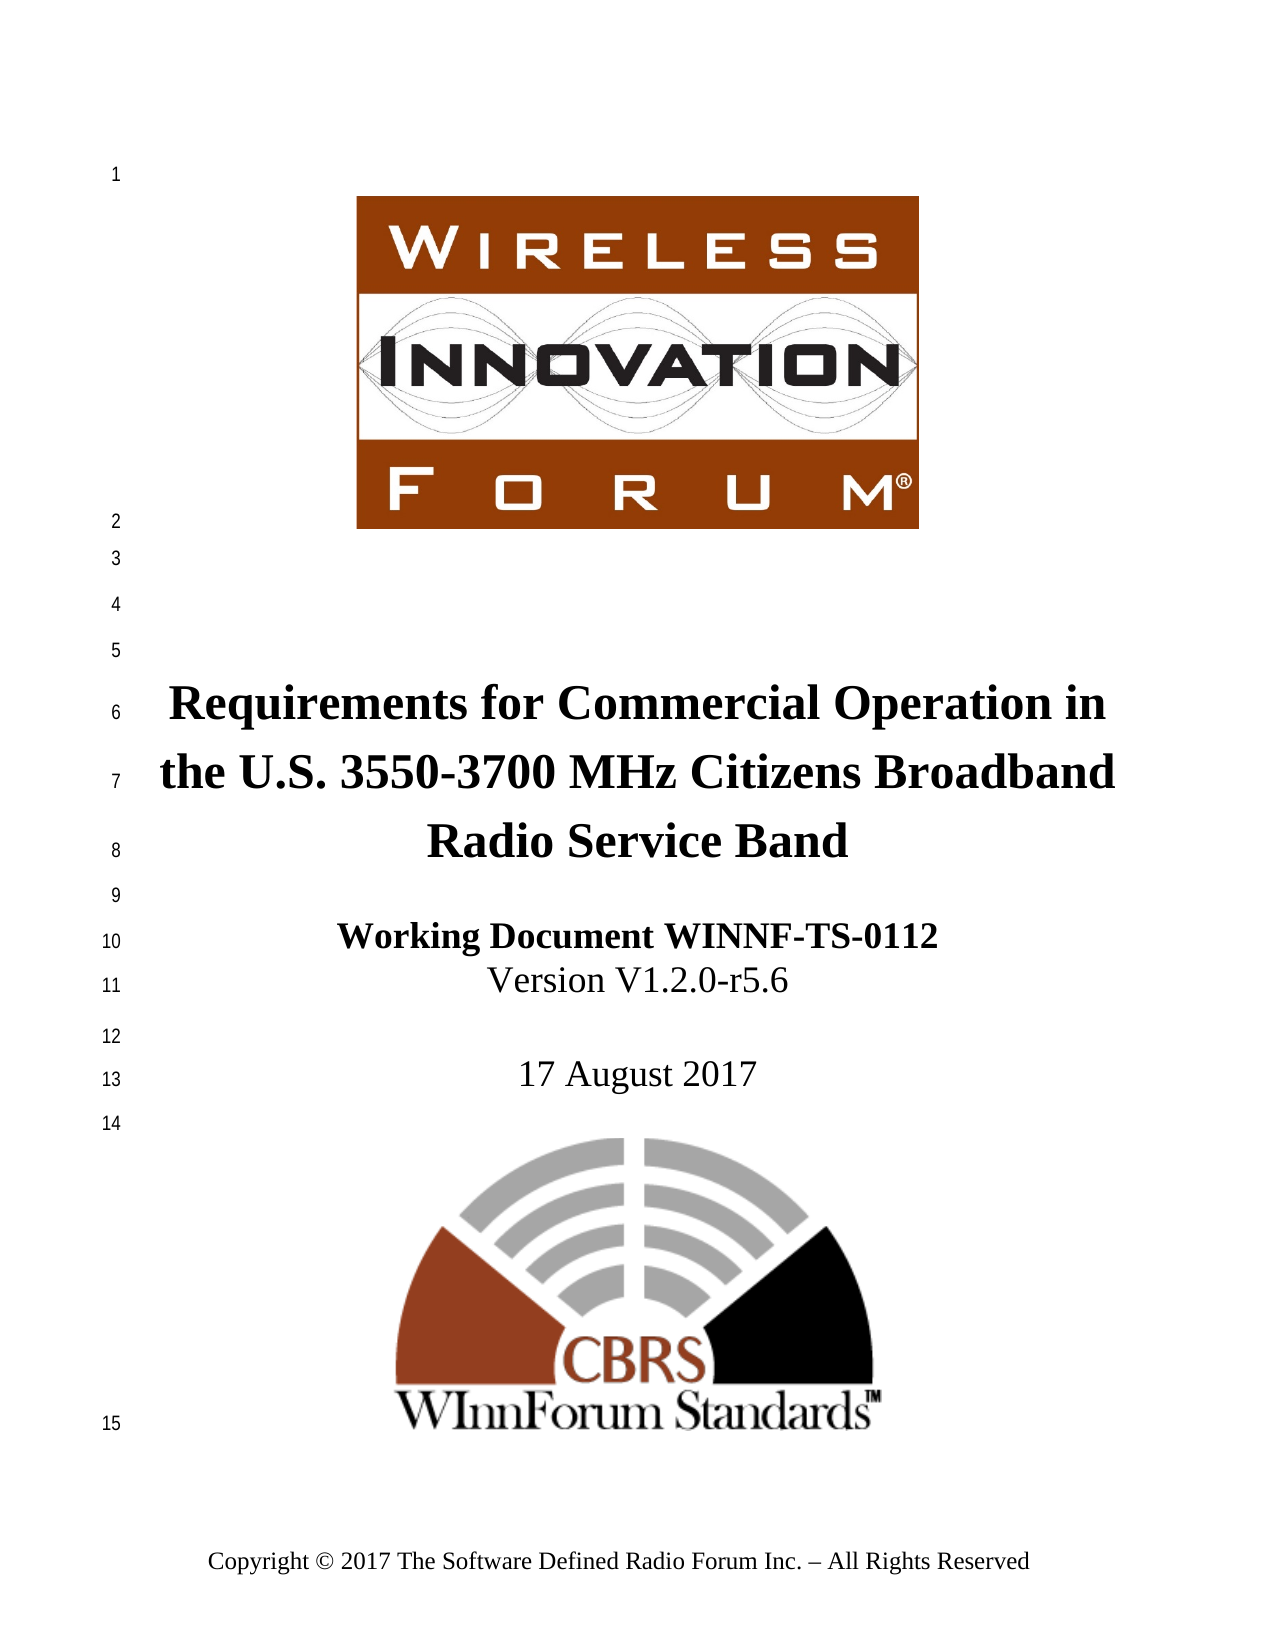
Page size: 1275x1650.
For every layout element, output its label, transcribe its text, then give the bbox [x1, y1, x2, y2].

text Requirements for Commercial Operation in the U.S. 3550-3700 MHz Citizens Broadband Radio Service Band [150, 672, 1125, 868]
picture [356, 196, 919, 529]
picture [393, 1138, 882, 1431]
title 17 August 2017 [150, 1052, 1125, 1095]
text Version V1.2.0-r5.6 [150, 957, 1125, 1000]
title Working Document WINNF-TS-0112 [150, 914, 1125, 957]
